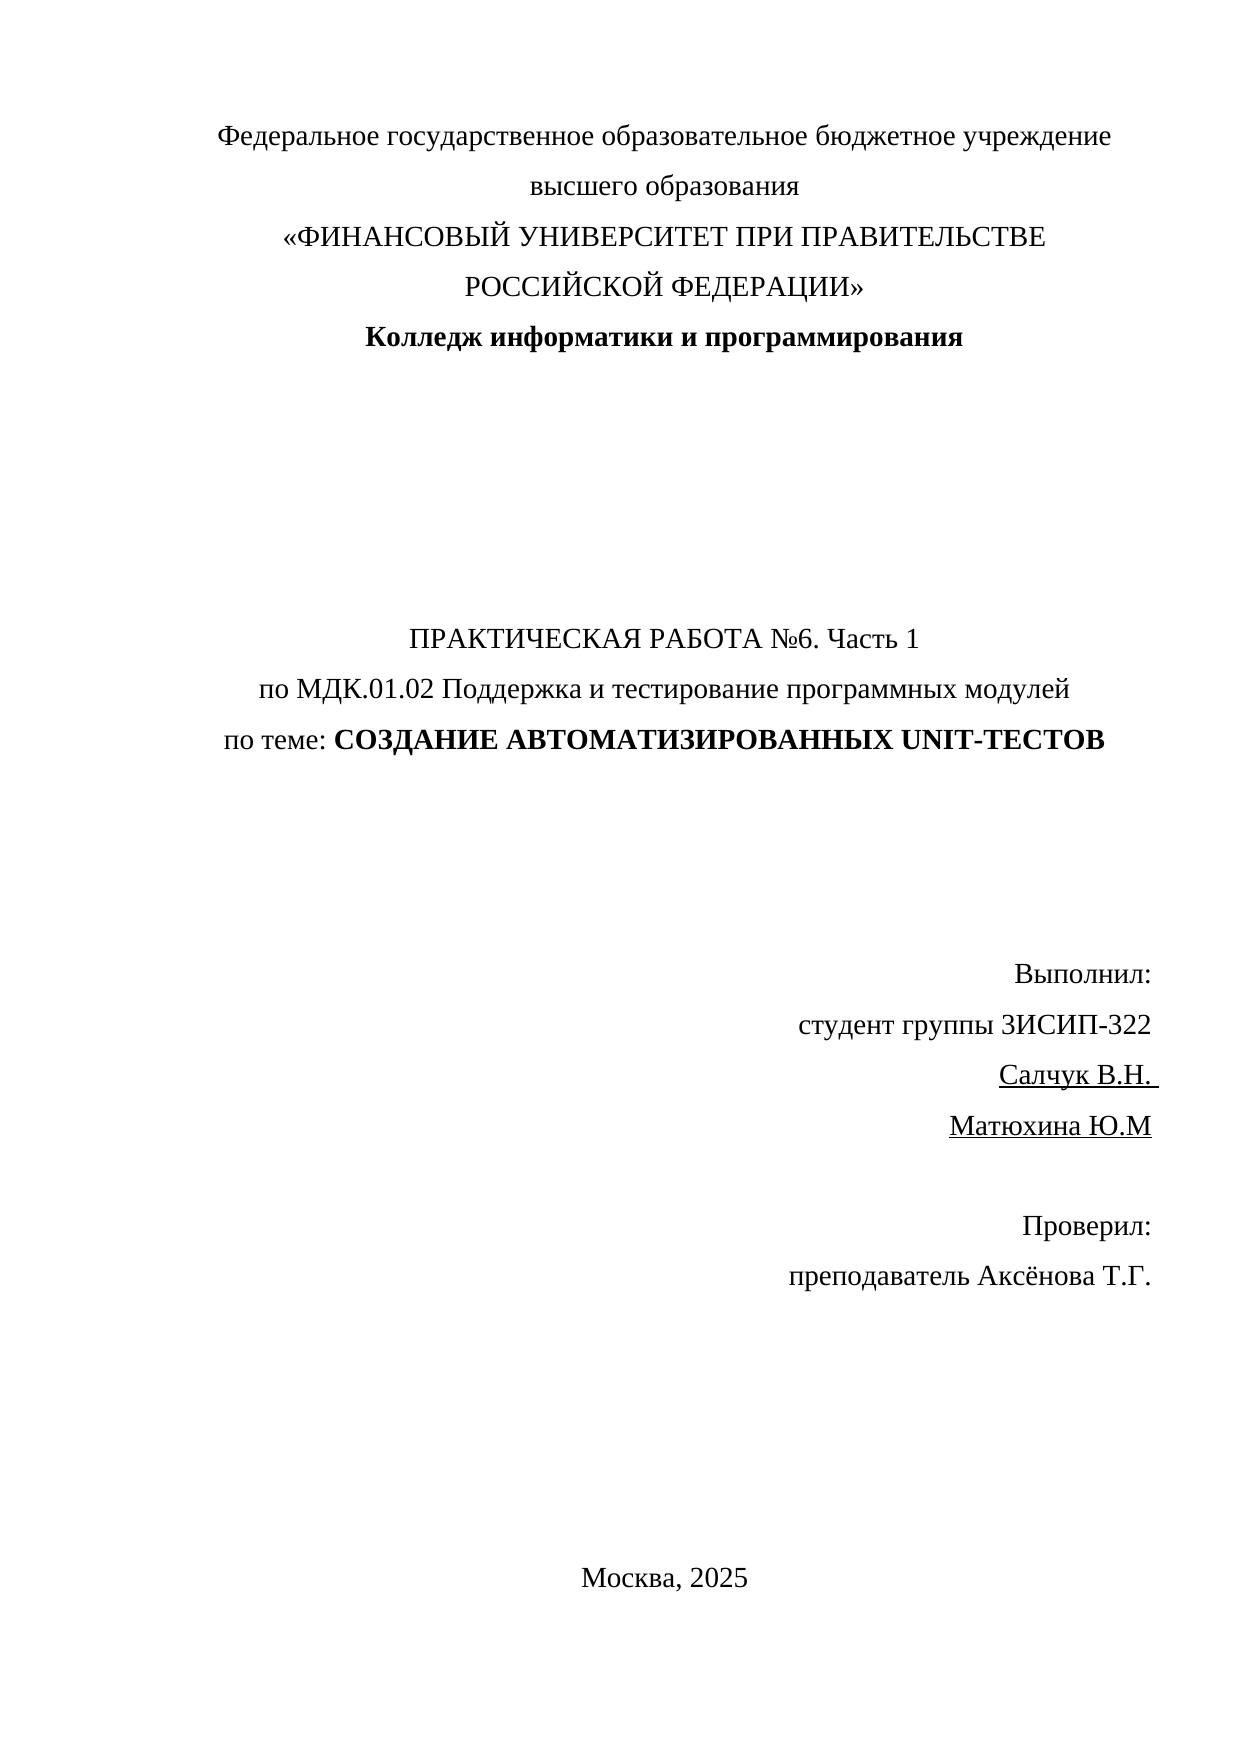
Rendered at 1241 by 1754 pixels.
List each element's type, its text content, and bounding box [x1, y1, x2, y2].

text студент группы 3ИСИП-322 [177, 1007, 1152, 1041]
text ПРАКТИЧЕСКАЯ РАБОТА №6. Часть 1 [177, 621, 1152, 655]
text Салчук В.Н. [177, 1057, 1152, 1091]
text Проверил: [177, 1208, 1152, 1242]
text по МДК.01.02 Поддержка и тестирование программных модулей [177, 672, 1152, 705]
text Матюхина Ю.М [177, 1108, 1152, 1141]
text преподаватель Аксёнова Т.Г. [177, 1258, 1152, 1292]
text «ФИНАНСОВЫЙ УНИВЕРСИТЕТ ПРИ ПРАВИТЕЛЬСТВЕ [177, 219, 1152, 252]
text Москва, 2025 [177, 1560, 1152, 1594]
text по теме: СОЗДАНИЕ АВТОМАТИЗИРОВАННЫХ UNIT-ТЕСТОВ [177, 722, 1152, 755]
text РОССИЙСКОЙ ФЕДЕРАЦИИ» [177, 269, 1152, 303]
text Выполнил: [177, 957, 1152, 990]
text Федеральное государственное образовательное бюджетное учреждение высшего образования [177, 118, 1152, 202]
text Колледж информатики и программирования [177, 319, 1152, 353]
